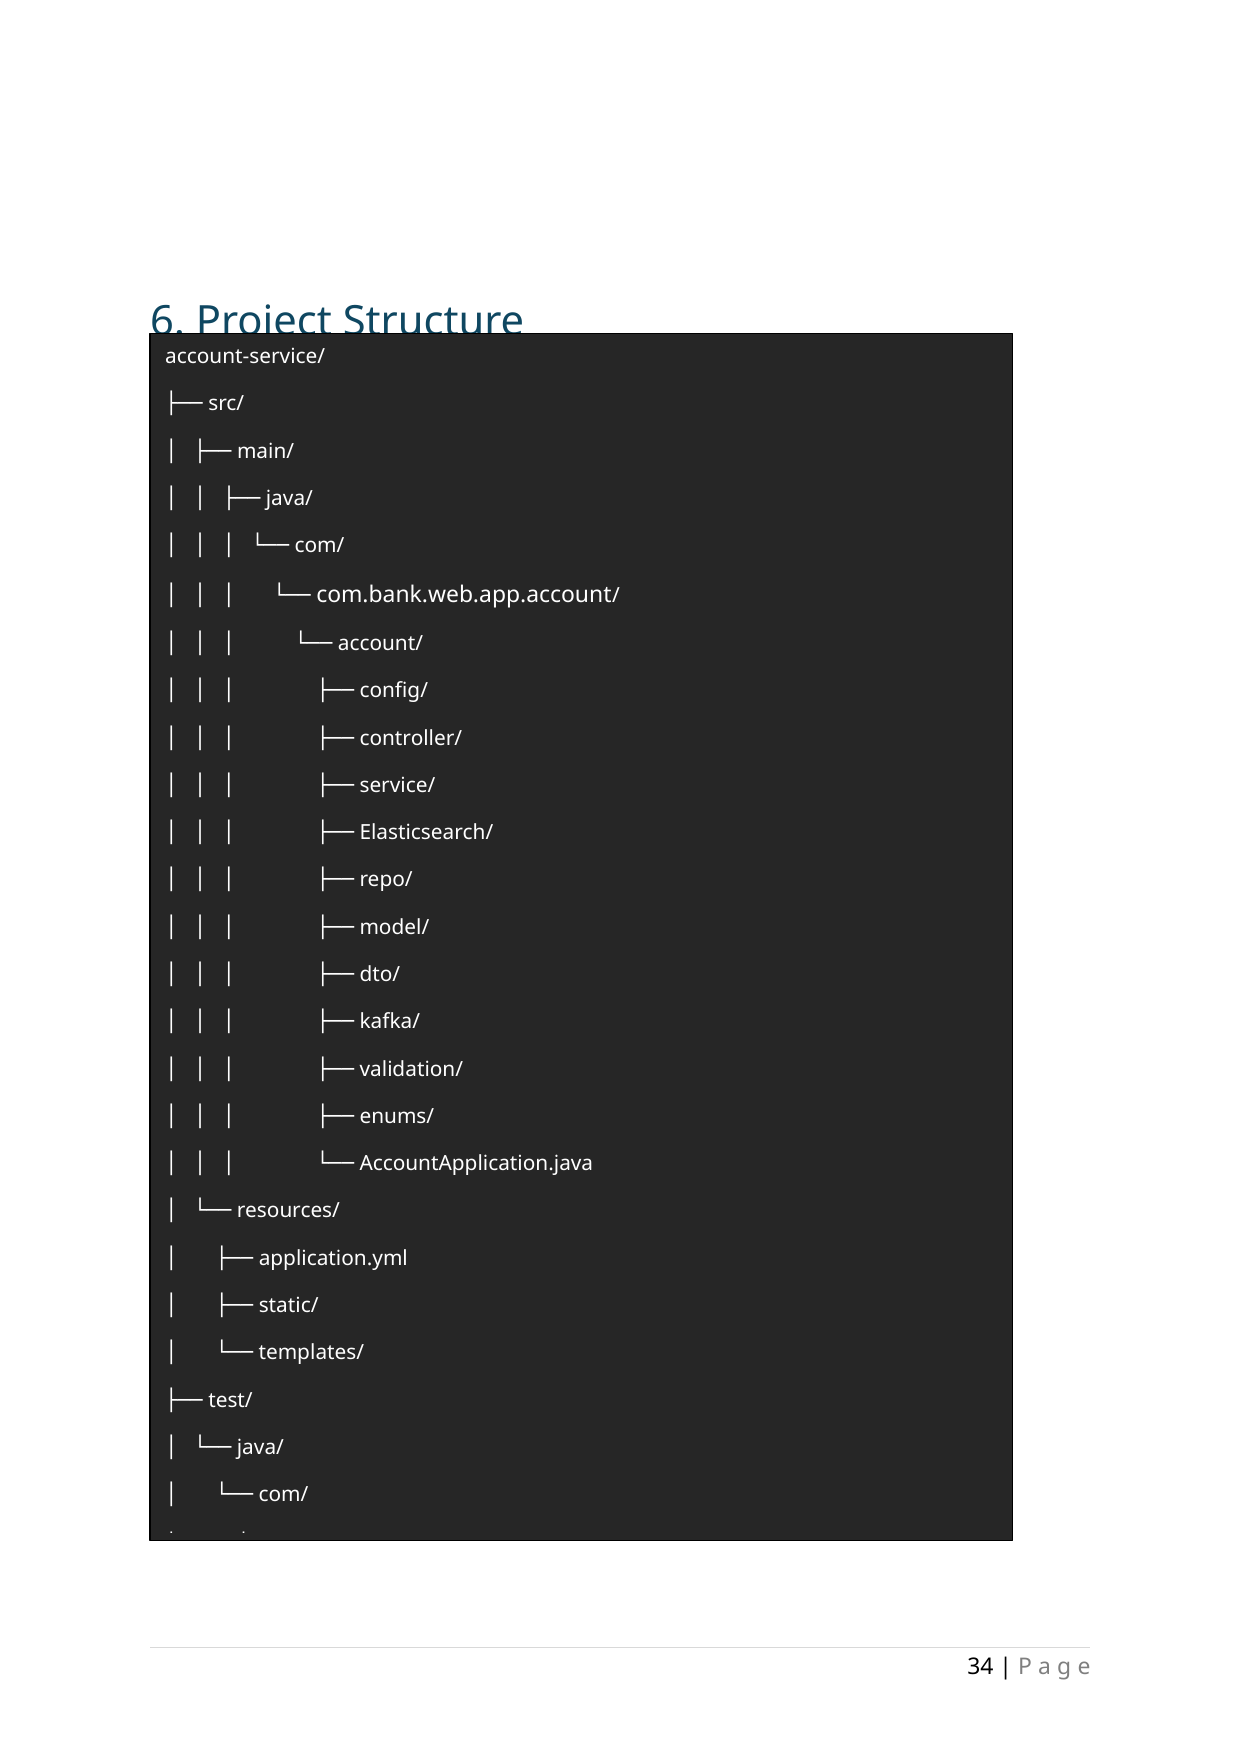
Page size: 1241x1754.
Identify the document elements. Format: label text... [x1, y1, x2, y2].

subtitle 6. Project Structure [150, 291, 1090, 348]
